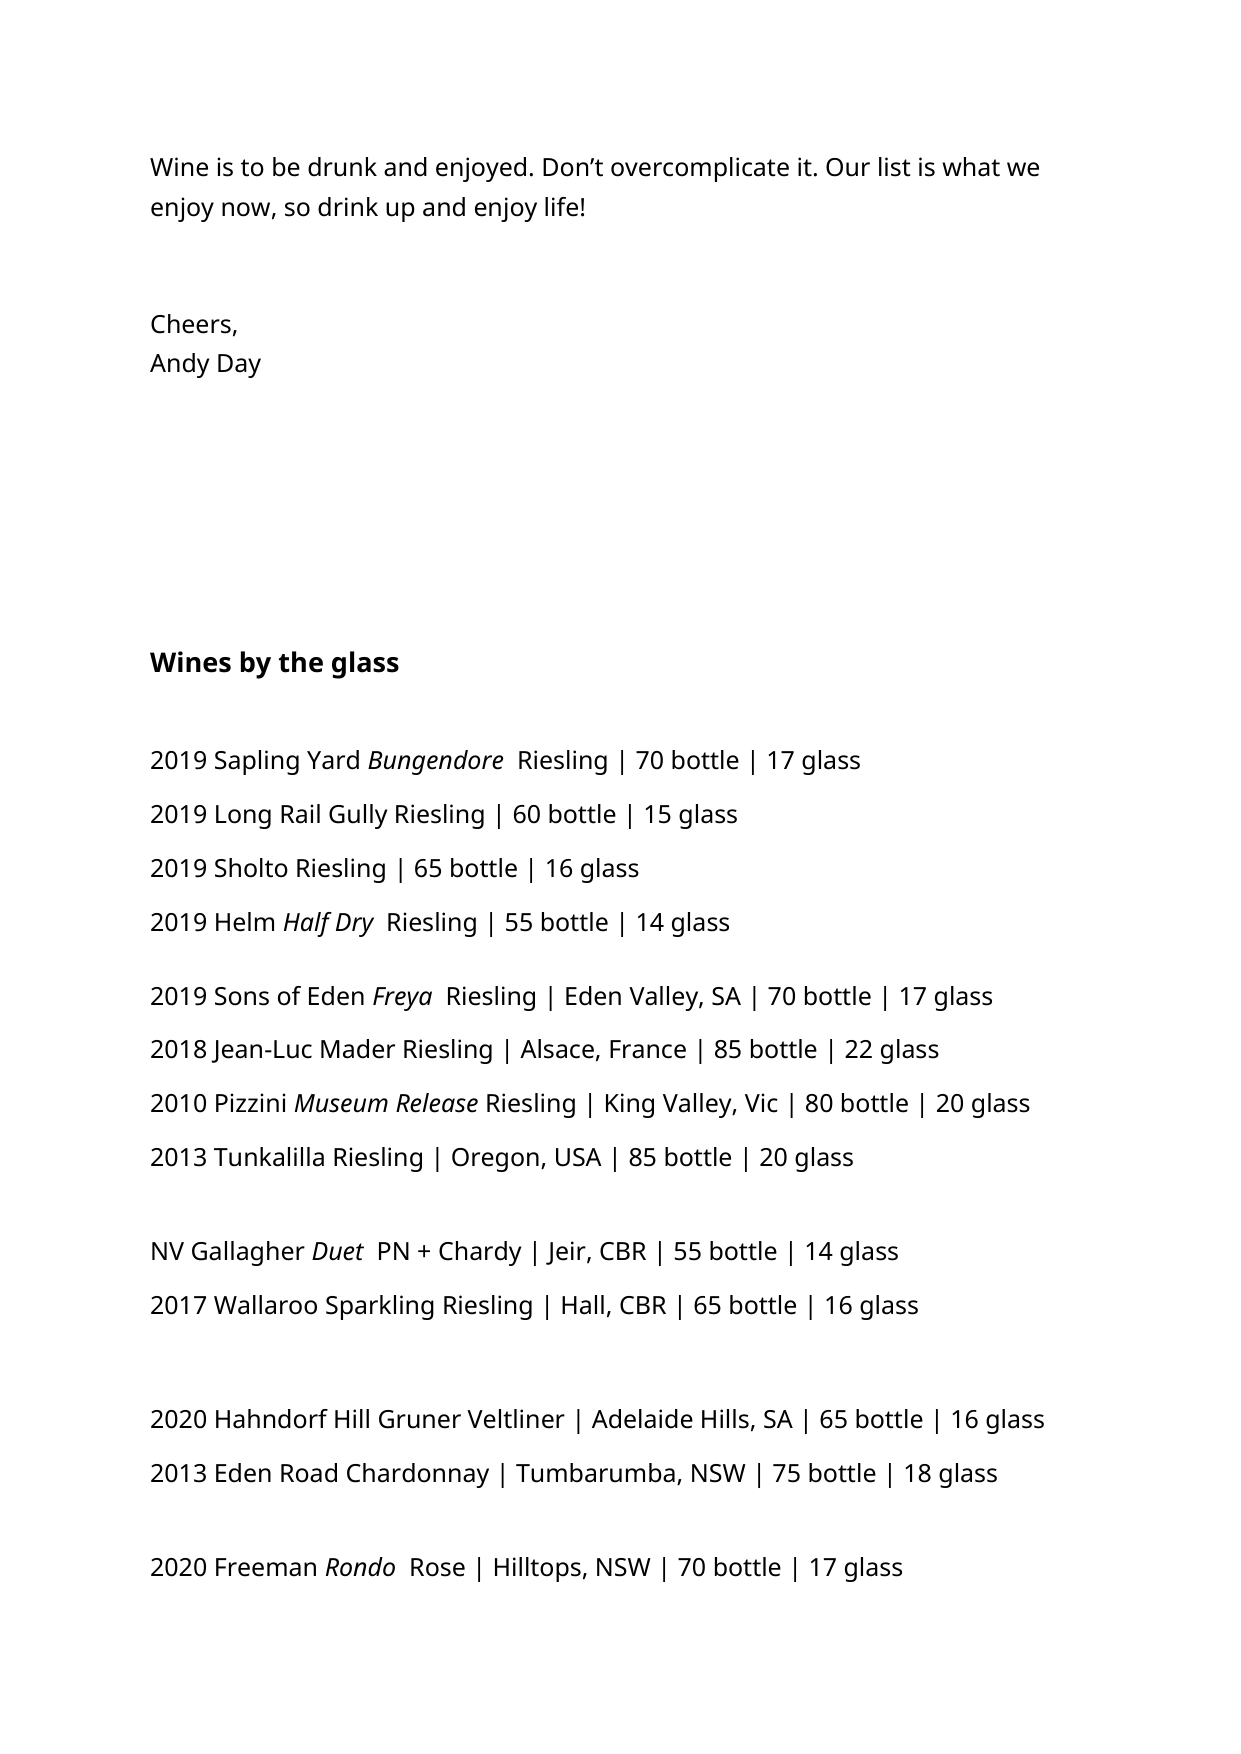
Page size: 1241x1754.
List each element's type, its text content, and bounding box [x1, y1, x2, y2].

text 2020 Freeman Rondo Rose | Hilltops, NSW | 70 bottle | 17 glass [150, 1549, 1090, 1583]
text Andy Day [150, 346, 1090, 380]
text 2019 Sholto Riesling | 65 bottle | 16 glass [150, 850, 1090, 884]
text 2019 Long Rail Gully Riesling | 60 bottle | 15 glass [150, 796, 1090, 831]
text 2010 Pizzini Museum Release Riesling | King Valley, Vic | 80 bottle | 20 glass [150, 1086, 1090, 1120]
text 2019 Sapling Yard Bungendore Riesling | 70 bottle | 17 glass [150, 742, 1090, 777]
text 2013 Eden Road Chardonnay | Tumbarumba, NSW | 75 bottle | 18 glass [150, 1455, 1090, 1489]
text 2019 Sons of Eden Freya Riesling | Eden Valley, SA | 70 bottle | 17 glass [150, 978, 1090, 1012]
text 2013 Tunkalilla Riesling | Oregon, USA | 85 bottle | 20 glass [150, 1140, 1090, 1174]
text Wine is to be drunk and enjoyed. Don’t overcomplicate it. Our list is what we enjoy now, so drink up and enjoy life! [150, 150, 1090, 223]
text Wines by the glass [150, 643, 1090, 680]
text 2020 Hahndorf Hill Gruner Veltliner | Adelaide Hills, SA | 65 bottle | 16 glass [150, 1401, 1090, 1436]
text Cheers, [150, 307, 1090, 341]
text 2019 Helm Half Dry Riesling | 55 bottle | 14 glass [150, 904, 1090, 938]
text 2017 Wallaroo Sparkling Riesling | Hall, CBR | 65 bottle | 16 glass [150, 1288, 1090, 1322]
text 2018 Jean-Luc Mader Riesling | Alsace, France | 85 bottle | 22 glass [150, 1032, 1090, 1066]
text NV Gallagher Duet PN + Chardy | Jeir, CBR | 55 bottle | 14 glass [150, 1234, 1090, 1268]
